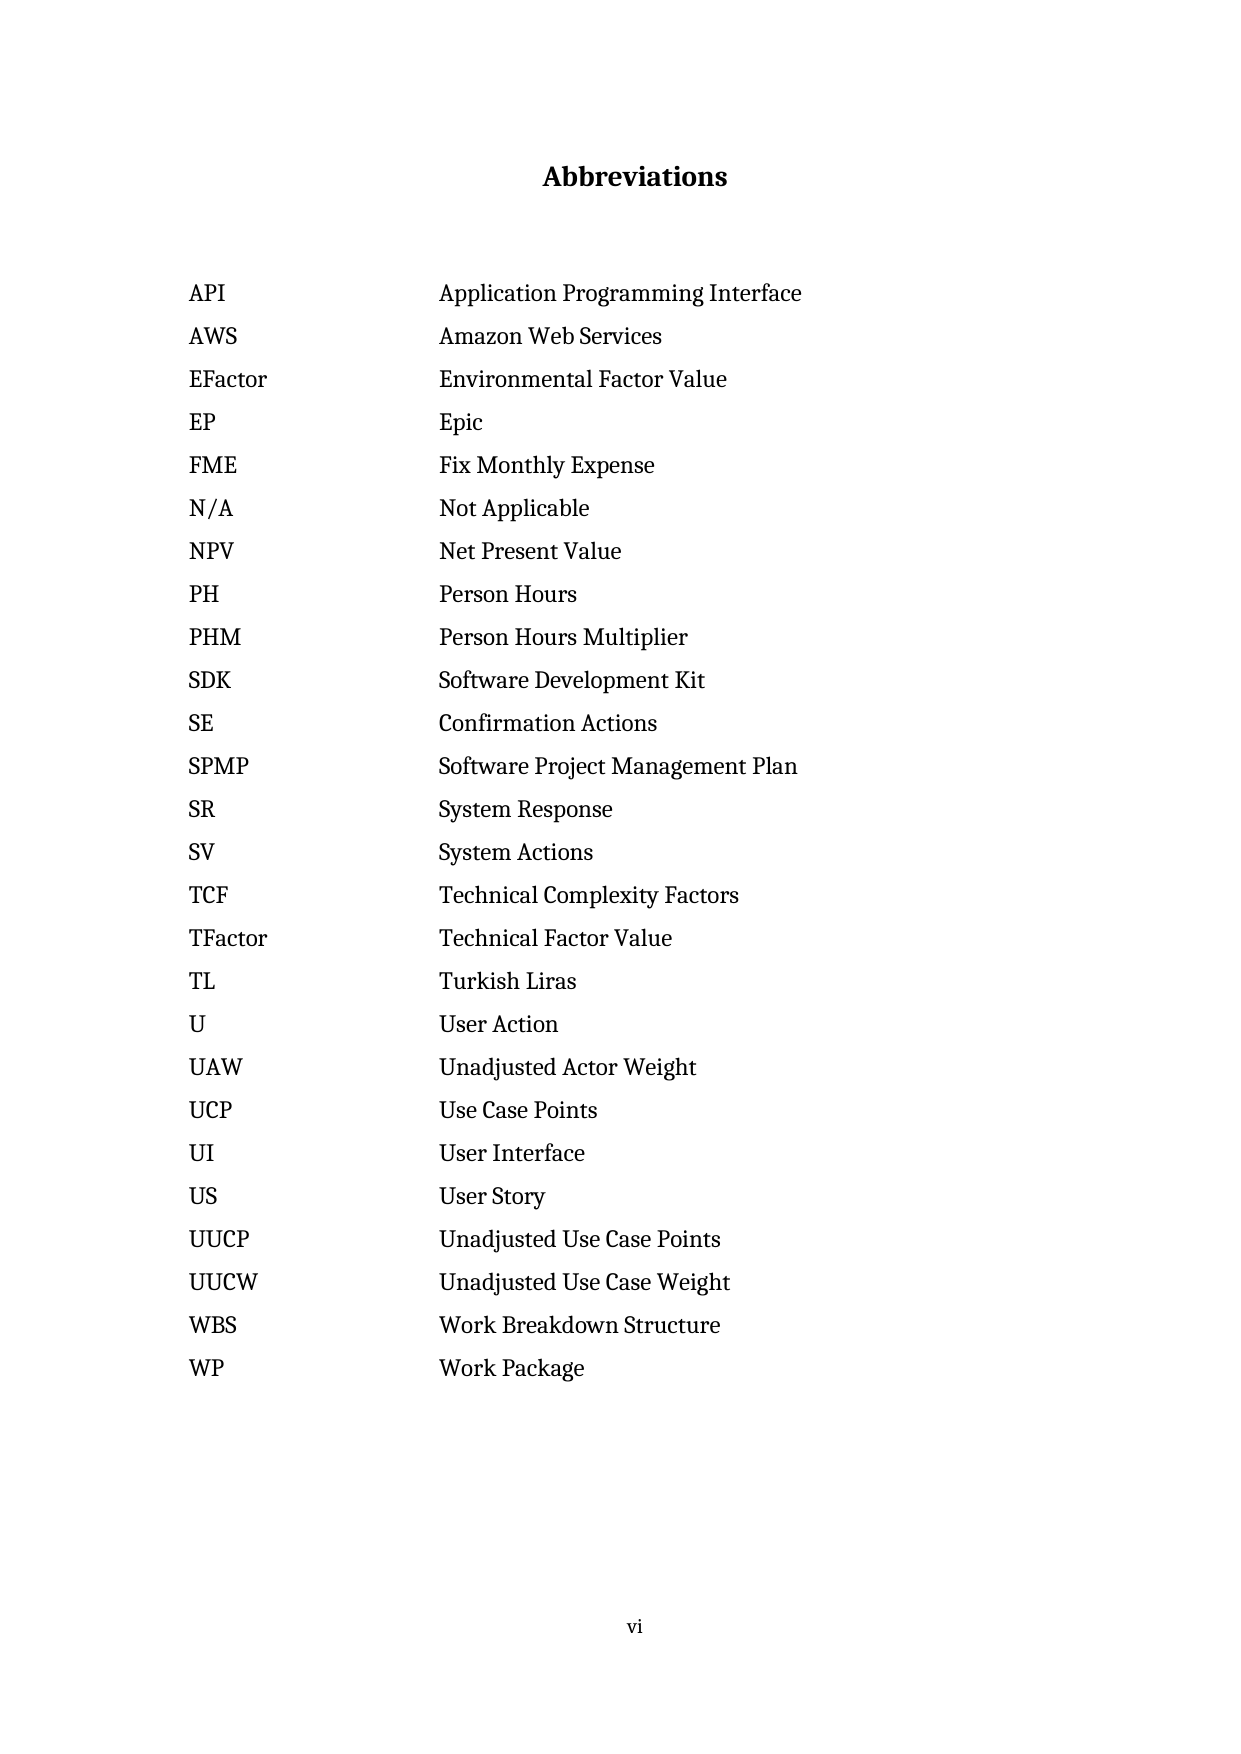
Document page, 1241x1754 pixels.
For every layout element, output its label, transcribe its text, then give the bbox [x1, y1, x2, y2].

table_cell Net Present Value Person Hours [428, 537, 1091, 623]
table_cell TCF [177, 881, 428, 924]
table_cell UI [177, 1139, 428, 1182]
table_cell PHM [177, 623, 428, 666]
table_cell TL [177, 967, 428, 1010]
table_cell AWS [177, 322, 428, 365]
table_cell Software Development Kit [428, 666, 1091, 709]
table_header Application Programming Interface [428, 279, 1091, 322]
table_cell UUCW [177, 1268, 428, 1311]
table_cell Technical Complexity Factors [428, 881, 1091, 924]
table_cell EFactor [177, 365, 428, 408]
table_cell UAW [177, 1053, 428, 1096]
table_cell Software Project Management Plan [428, 752, 1091, 795]
table_cell EP [177, 408, 428, 451]
table_cell UCP [177, 1096, 428, 1139]
text Abbreviations [177, 160, 1092, 194]
table_cell System Actions [428, 838, 1091, 881]
table_cell Technical Factor Value [428, 924, 1091, 967]
table_cell User Interface [428, 1139, 1091, 1182]
table_cell Work Breakdown Structure [428, 1311, 1091, 1354]
table_cell UUCP [177, 1225, 428, 1268]
table_cell Confirmation Actions [428, 709, 1091, 752]
table_cell NPV PH [177, 537, 428, 623]
table_cell FME [177, 451, 428, 494]
table_cell Unadjusted Use Case Weight [428, 1268, 1091, 1311]
table_cell SV [177, 838, 428, 881]
table_cell Unadjusted Actor Weight [428, 1053, 1091, 1096]
table_cell Epic [428, 408, 1091, 451]
table_cell U [177, 1010, 428, 1053]
table_cell Environmental Factor Value [428, 365, 1091, 408]
table_cell Turkish Liras [428, 967, 1091, 1010]
table_cell Amazon Web Services [428, 322, 1091, 365]
table_cell System Response [428, 795, 1091, 838]
table_cell SR [177, 795, 428, 838]
table_cell Person Hours Multiplier [428, 623, 1091, 666]
table_cell Fix Monthly Expense [428, 451, 1091, 494]
table_cell Unadjusted Use Case Points [428, 1225, 1091, 1268]
table_cell US [177, 1182, 428, 1225]
table_cell N/A [177, 494, 428, 537]
table_cell WBS [177, 1311, 428, 1354]
table_cell WP [177, 1354, 428, 1397]
table_cell Not Applicable [428, 494, 1091, 537]
table_header API [177, 279, 428, 322]
table_cell User Action [428, 1010, 1091, 1053]
table_cell SDK [177, 666, 428, 709]
table_cell SE [177, 709, 428, 752]
table_cell Work Package [428, 1354, 1091, 1397]
table_cell TFactor [177, 924, 428, 967]
table_cell Use Case Points [428, 1096, 1091, 1139]
table_cell User Story [428, 1182, 1091, 1225]
table_cell SPMP [177, 752, 428, 795]
